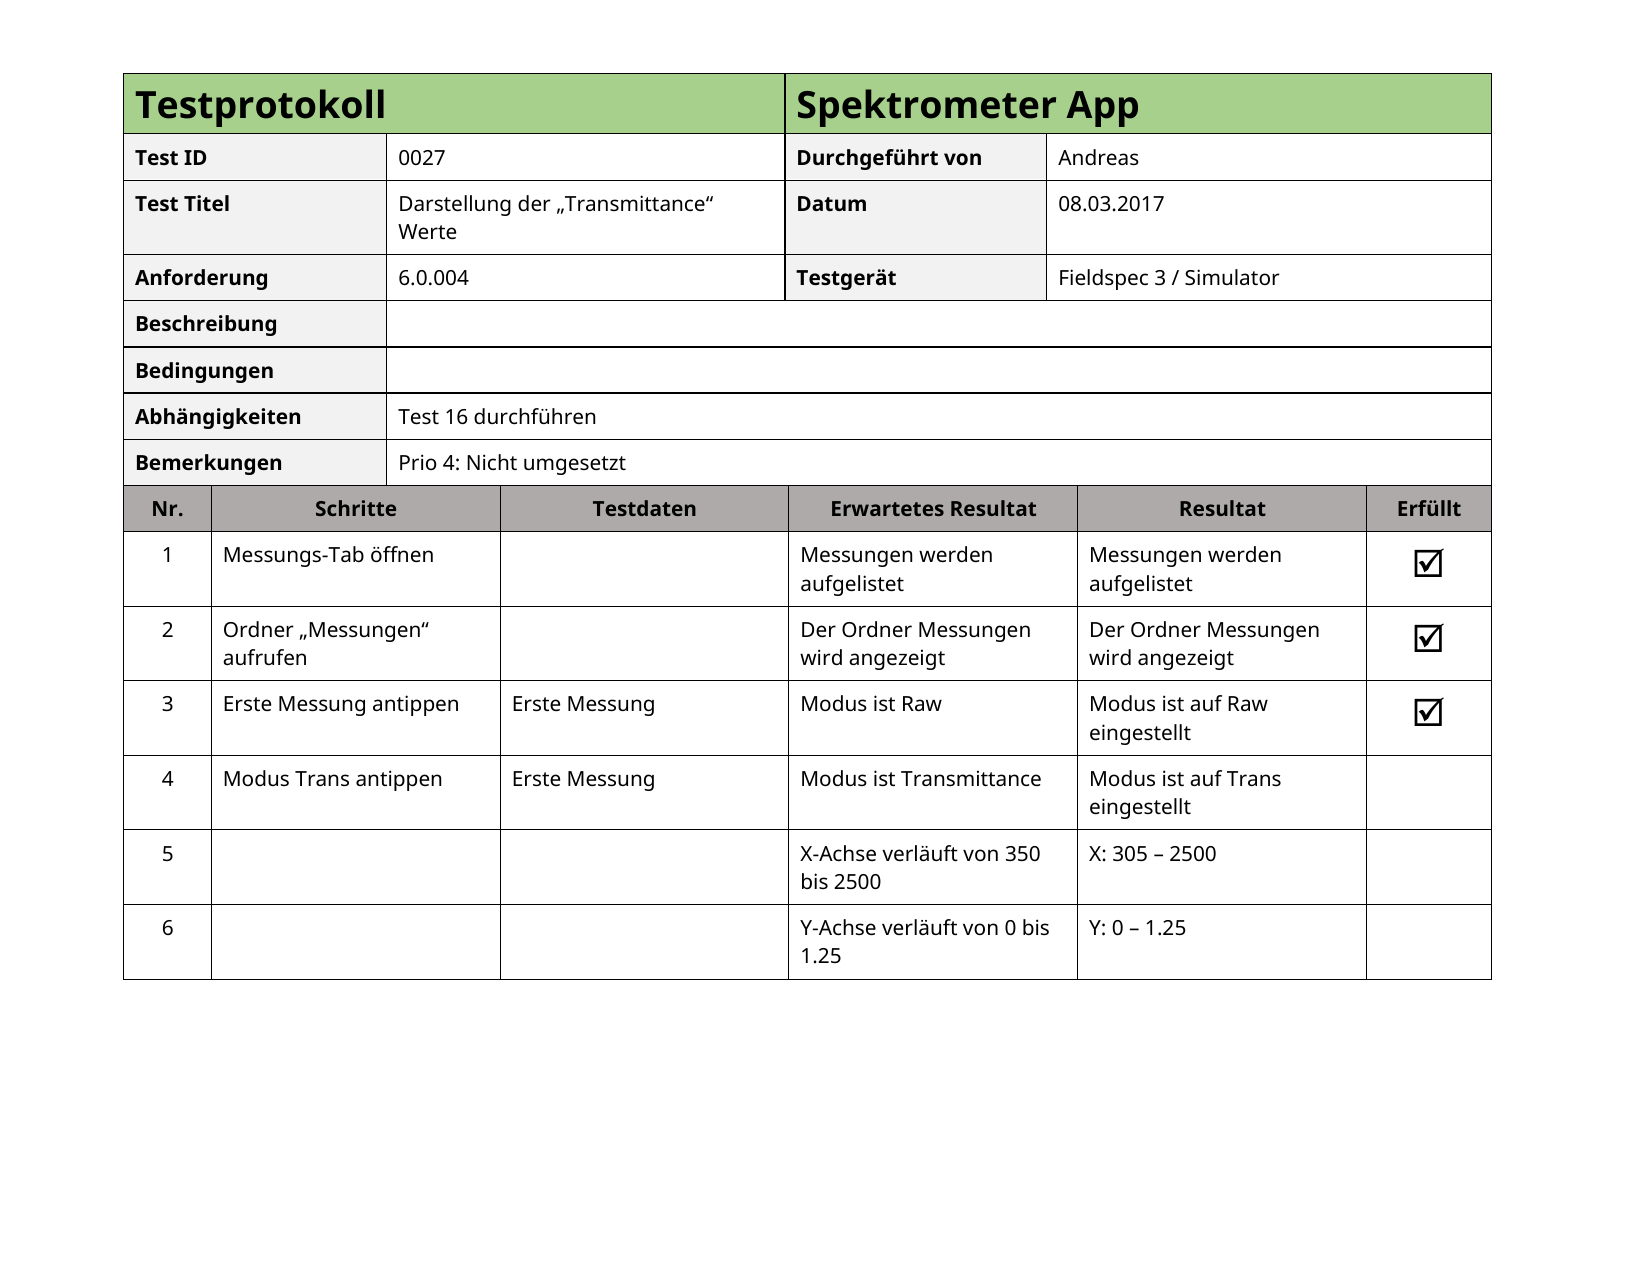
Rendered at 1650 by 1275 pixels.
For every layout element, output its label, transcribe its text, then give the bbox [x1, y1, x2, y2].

table_cell Messungen werden aufgelistet [1078, 532, 1366, 606]
table_cell [387, 348, 1491, 392]
table_cell Andreas [1047, 134, 1491, 179]
table_cell [1367, 905, 1491, 978]
table_cell Ordner „Messungen“ aufrufen [212, 607, 500, 680]
table_cell 2 [124, 607, 211, 680]
table_cell Abhängigkeiten [124, 394, 386, 439]
table_cell Prio 4: Nicht umgesetzt [387, 440, 1491, 485]
table_cell [212, 905, 500, 978]
table_cell Modus Trans antippen [212, 756, 500, 829]
table_cell Beschreibung [124, 301, 386, 346]
table_cell 6 [124, 905, 211, 978]
table_cell [501, 607, 788, 680]
table_cell Der Ordner Messungen wird angezeigt [789, 607, 1077, 680]
table_cell Erste Messung [501, 756, 788, 829]
table_cell 4 [124, 756, 211, 829]
table_cell [501, 905, 788, 978]
table_cell Modus ist auf Raw eingestellt [1078, 681, 1366, 755]
table_cell Fieldspec 3 / Simulator [1047, 255, 1491, 300]
table_cell Darstellung der „Transmittance“ Werte [387, 181, 784, 254]
table_cell Testgerät [786, 255, 1046, 300]
table_cell 6.0.004 [387, 255, 784, 300]
table_cell Messungen werden aufgelistet [789, 532, 1077, 606]
table_header Spektrometer App [786, 74, 1491, 133]
table_cell 3 [124, 681, 211, 755]
table_cell Nr. [124, 486, 211, 531]
table_cell [1367, 756, 1491, 829]
table_cell Datum [786, 181, 1046, 254]
table_cell Y-Achse verläuft von 0 bis 1.25 [789, 905, 1077, 978]
table_cell [1367, 532, 1491, 606]
table_cell Test 16 durchführen [387, 394, 1491, 439]
table_cell Erwartetes Resultat [789, 486, 1077, 531]
table_cell Erste Messung antippen [212, 681, 500, 755]
table_cell 08.03.2017 [1047, 181, 1491, 254]
table_cell [1367, 830, 1491, 904]
table_cell Resultat [1078, 486, 1366, 531]
table_cell [1367, 607, 1491, 680]
table_cell 1 [124, 532, 211, 606]
table_cell Durchgeführt von [786, 134, 1046, 179]
table_cell [387, 301, 1491, 346]
table_cell 0027 [387, 134, 784, 179]
table_cell Der Ordner Messungen wird angezeigt [1078, 607, 1366, 680]
table_cell [501, 532, 788, 606]
table_cell Erfüllt [1367, 486, 1491, 531]
table_cell Bemerkungen [124, 440, 386, 485]
table_cell Erste Messung [501, 681, 788, 755]
table_cell Anforderung [124, 255, 386, 300]
table_cell Modus ist Raw [789, 681, 1077, 755]
table_cell Modus ist auf Trans eingestellt [1078, 756, 1366, 829]
table_cell X: 305 – 2500 [1078, 830, 1366, 904]
table_header Testprotokoll [124, 74, 784, 133]
table_cell [501, 830, 788, 904]
table_cell Testdaten [501, 486, 788, 531]
table_cell Test Titel [124, 181, 386, 254]
table_cell X-Achse verläuft von 350 bis 2500 [789, 830, 1077, 904]
table_cell Messungs-Tab öffnen [212, 532, 500, 606]
table_cell 5 [124, 830, 211, 904]
table_cell Bedingungen [124, 348, 386, 392]
table_cell Test ID [124, 134, 386, 179]
table_cell Y: 0 – 1.25 [1078, 905, 1366, 978]
table_cell Schritte [212, 486, 500, 531]
table_cell Modus ist Transmittance [789, 756, 1077, 829]
table_cell [1367, 681, 1491, 755]
table_cell [212, 830, 500, 904]
